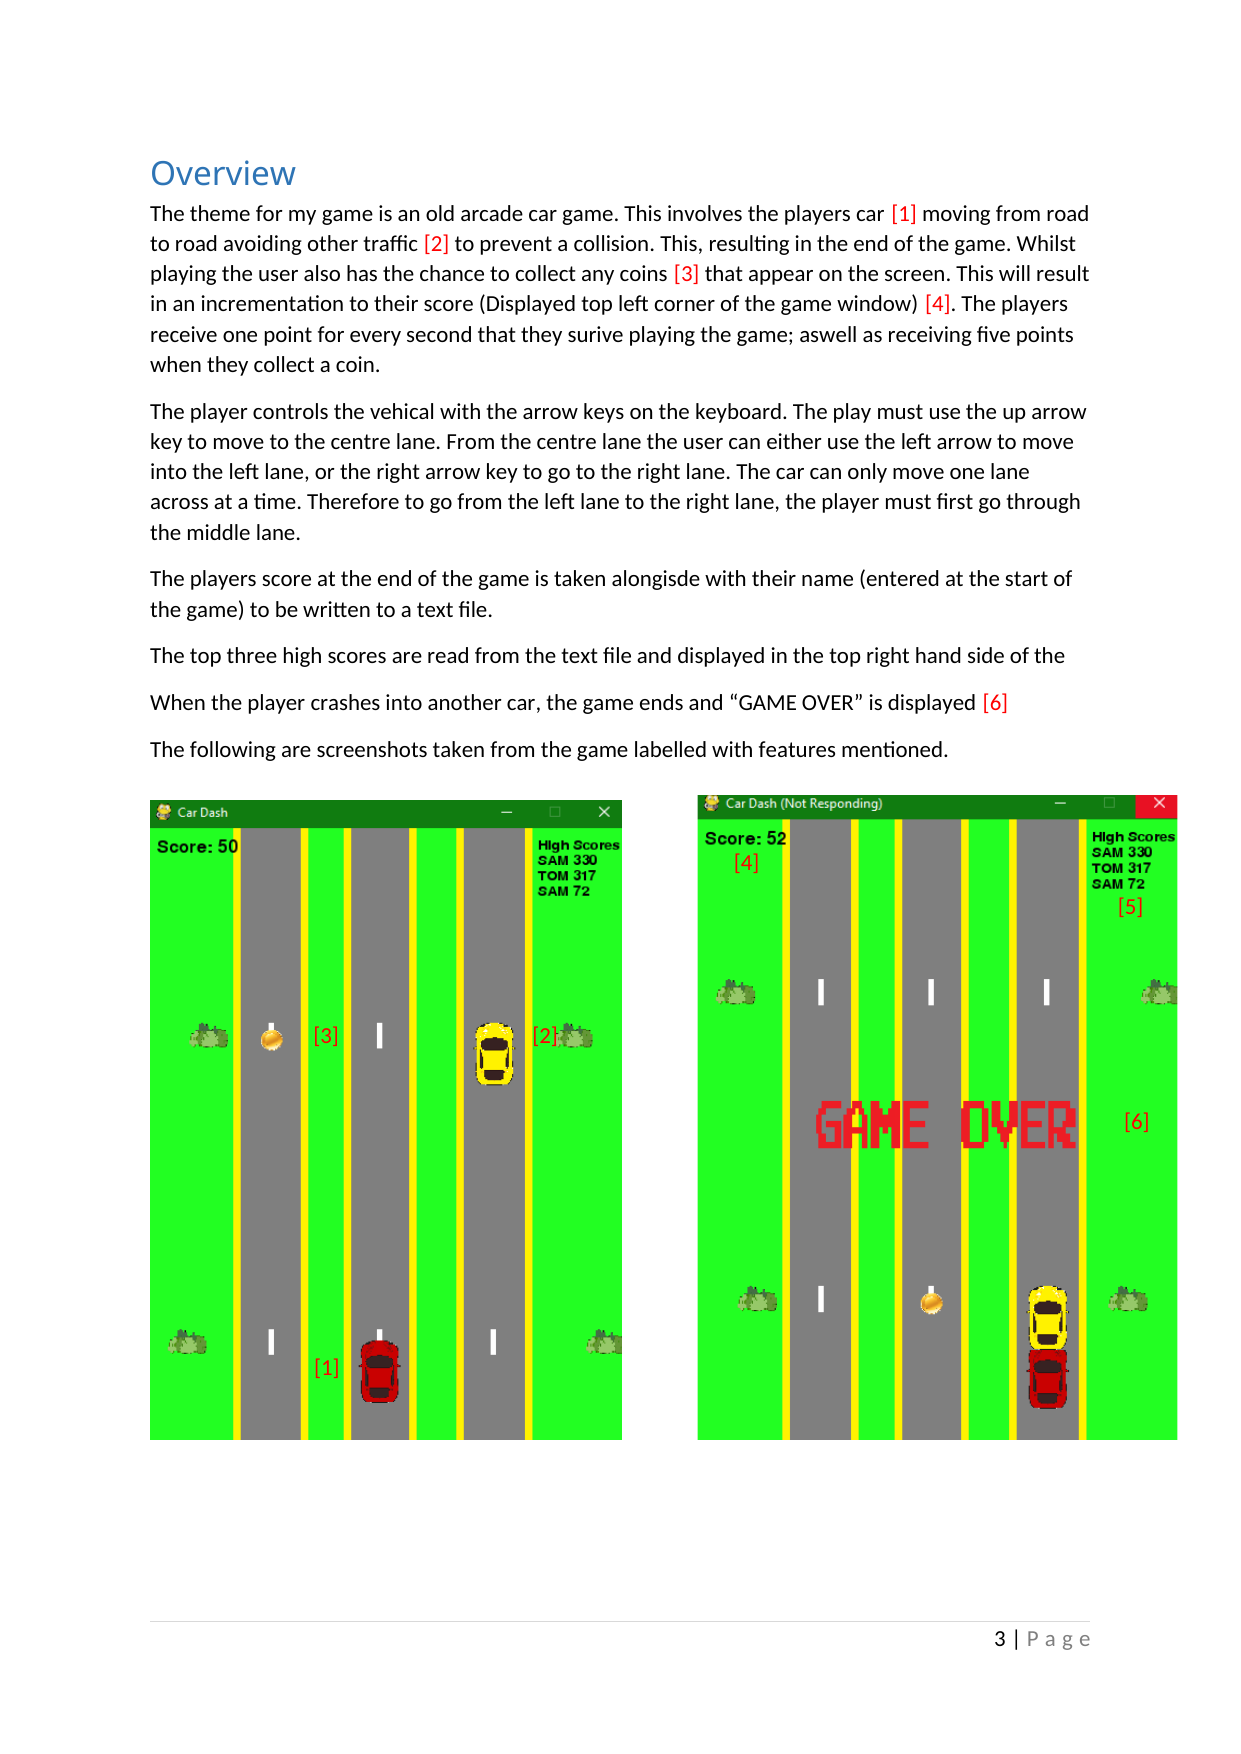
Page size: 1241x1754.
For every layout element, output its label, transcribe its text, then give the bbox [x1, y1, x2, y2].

text The theme for my game is an old arcade car game. This involves the players car [1] moving from road to road avoiding other traffic [2] to prevent a collision. This, resulting in the end of the game. Whilst playing the user also has the chance to collect any coins [3] that appear on the screen. This will result in an incrementation to their score (Displayed top left corner of the game window) [4]. The players receive one point for every second that they surive playing the game; aswell as receiving five points when they collect a coin. [150, 199, 1090, 378]
text The player controls the vehical with the arrow keys on the keyboard. The play must use the up arrow key to move to the centre lane. From the centre lane the user can either use the left arrow to move into the left lane, or the right arrow key to go to the right lane. The car can only move one lane across at a time. Therefore to go from the left lane to the right lane, the player must first go through the middle lane. [150, 397, 1090, 546]
text The players score at the end of the game is taken alongisde with their name (entered at the start of the game) to be written to a text file. [150, 564, 1090, 623]
text The following are screenshots taken from the game labelled with features mentioned. [150, 735, 1090, 763]
text When the player crashes into another car, the game ends and “GAME OVER” is displayed [6] [150, 688, 1090, 717]
subtitle Overview [150, 150, 1090, 195]
picture [697, 795, 1178, 1440]
text The top three high scores are read from the text file and displayed in the top right hand side of the [150, 642, 1090, 670]
picture [150, 800, 622, 1440]
